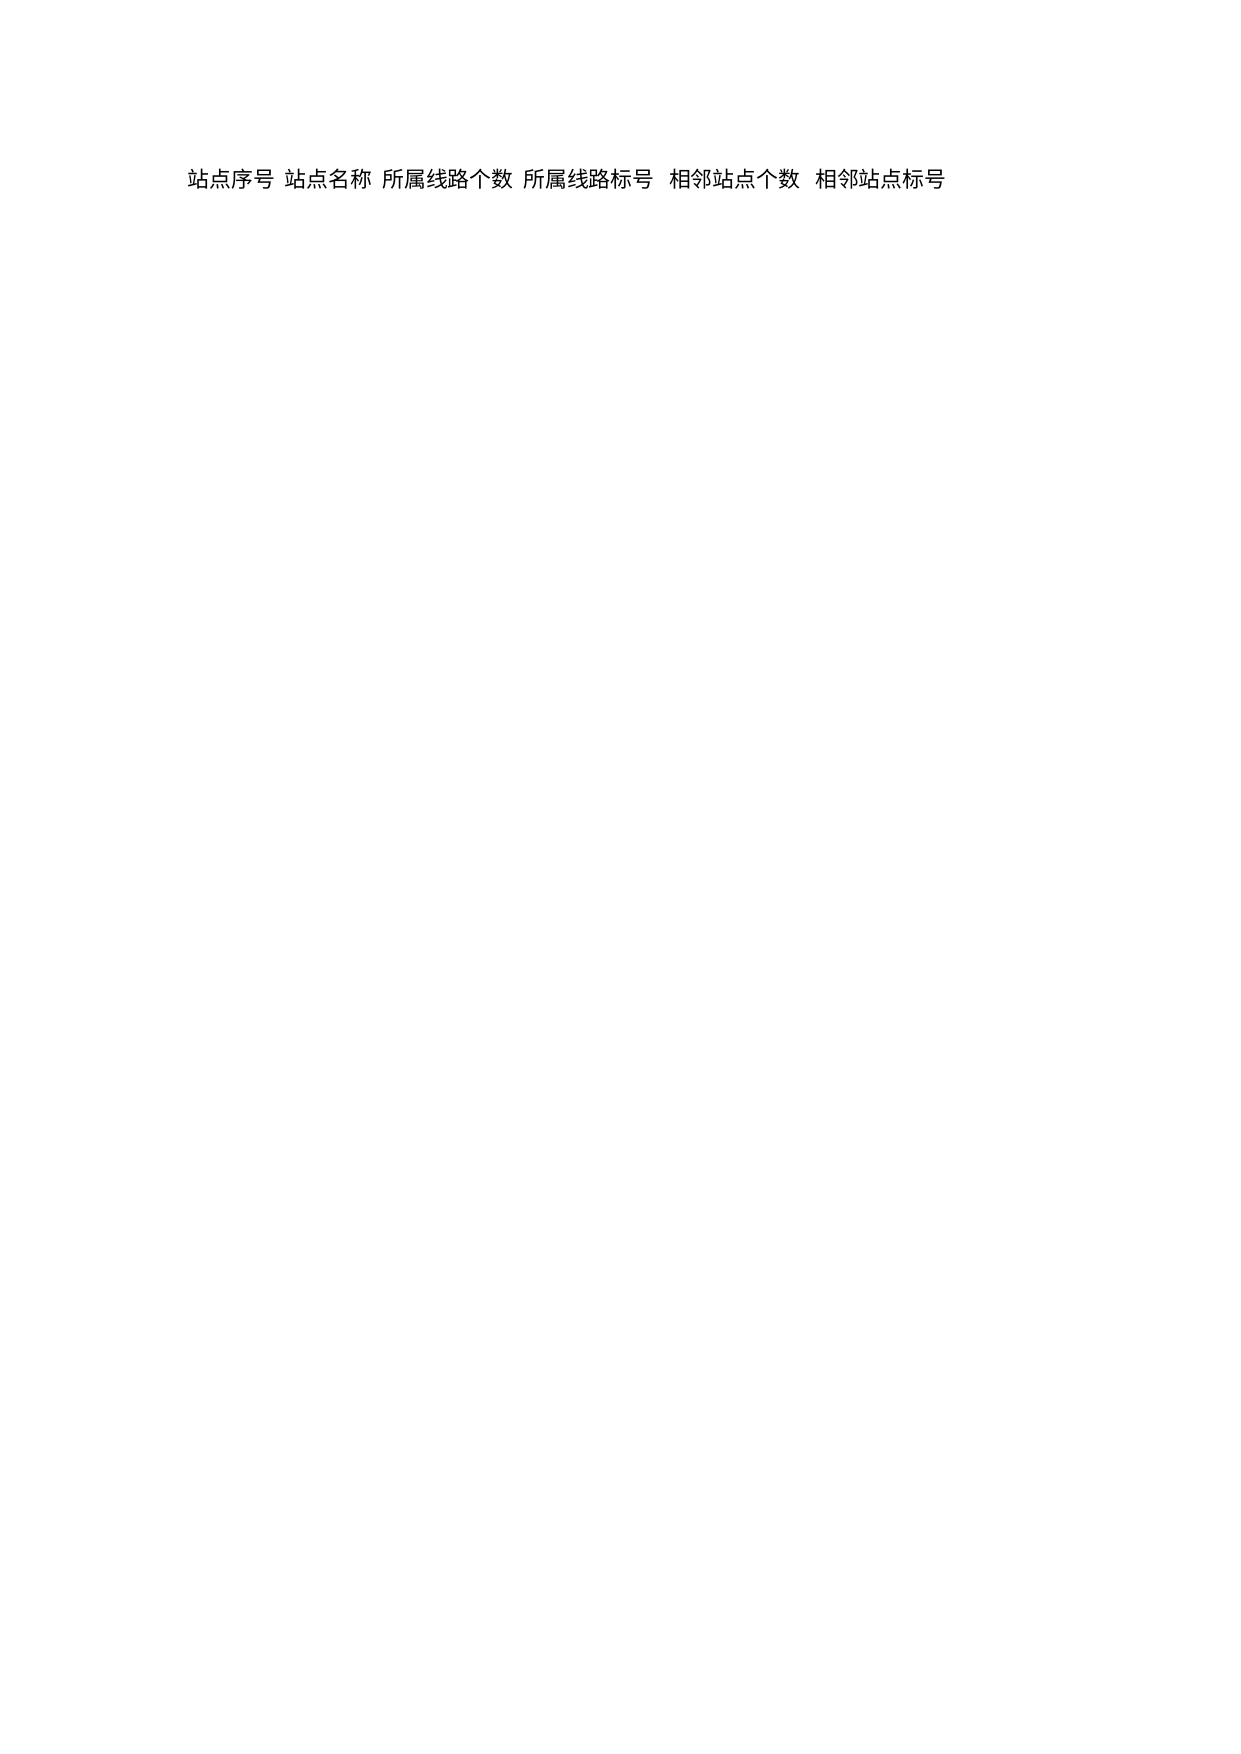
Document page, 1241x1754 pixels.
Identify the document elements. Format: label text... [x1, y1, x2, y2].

text 站点序号 站点名称 所属线路个数 所属线路标号 相邻站点个数 相邻站点标号 [187, 162, 1053, 194]
